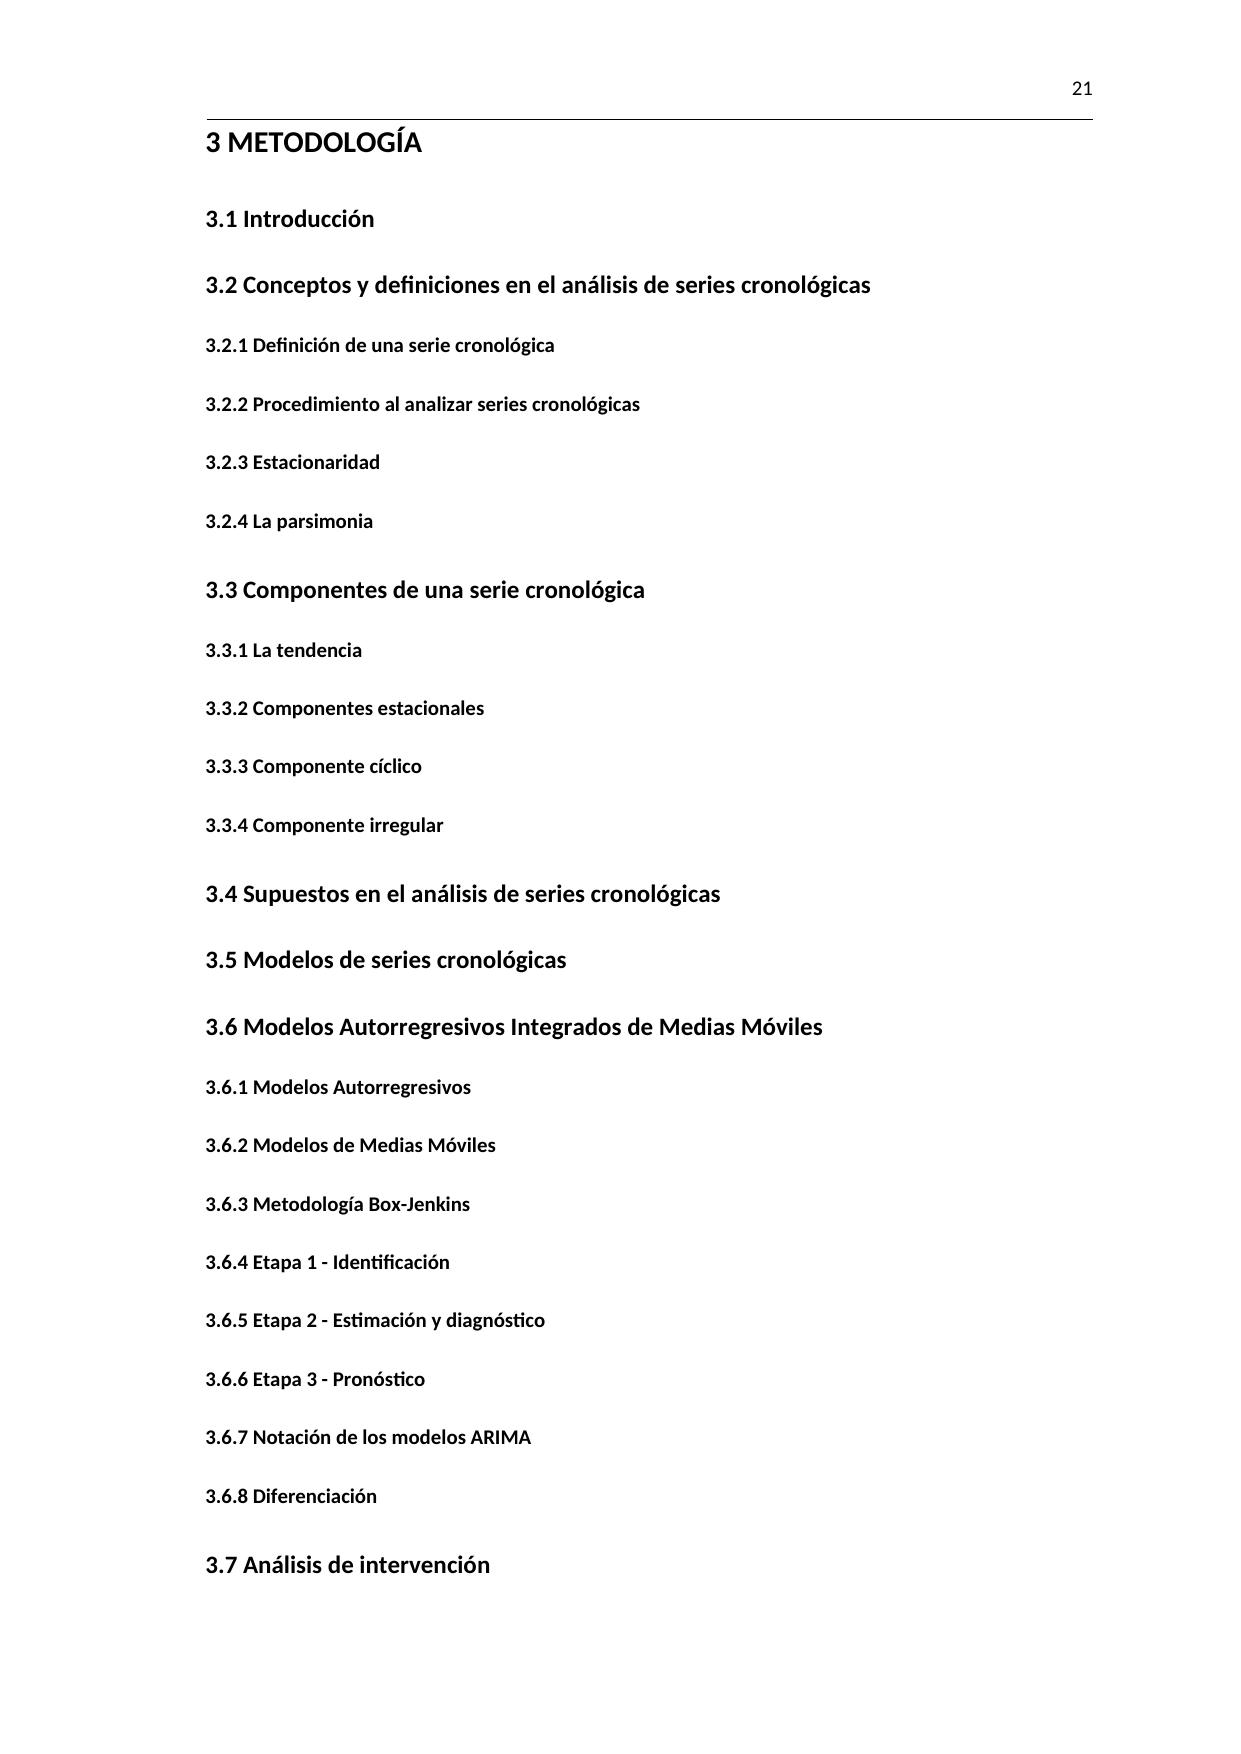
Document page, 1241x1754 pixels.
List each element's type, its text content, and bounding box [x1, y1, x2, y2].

text 3.3.1 La tendencia [205, 637, 1093, 662]
text 3.2.4 La parsimonia [205, 508, 1093, 533]
text 3.6.7 Notación de los modelos ARIMA [205, 1424, 1093, 1450]
text 3.2.1 Definición de una serie cronológica [205, 332, 1093, 358]
text 3.3.2 Componentes estacionales [205, 695, 1093, 721]
text 3.2.3 Estacionaridad [205, 449, 1093, 475]
text 3.6.6 Etapa 3 - Pronóstico [205, 1366, 1093, 1392]
text 3.6.5 Etapa 2 - Estimación y diagnóstico [205, 1308, 1093, 1333]
text 3.6.2 Modelos de Medias Móviles [205, 1132, 1093, 1158]
text 3.6.1 Modelos Autorregresivos [205, 1074, 1093, 1099]
subtitle 3.2 Conceptos y definiciones en el análisis de series cronológicas [205, 270, 1093, 300]
subtitle 3 METODOLOGÍA [205, 102, 1093, 160]
text 3.7 Análisis de intervención [205, 1549, 1093, 1580]
text 3.1 Introducción [205, 203, 1093, 234]
text 3.6.8 Diferenciación [205, 1483, 1093, 1508]
text 3.5 Modelos de series cronológicas [205, 945, 1093, 975]
subtitle 3.6 Modelos Autorregresivos Integrados de Medias Móviles [205, 1011, 1093, 1042]
subtitle 3.3 Componentes de una serie cronológica [205, 574, 1093, 604]
text 3.4 Supuestos en el análisis de series cronológicas [205, 878, 1093, 909]
text 3.3.3 Componente cíclico [205, 754, 1093, 779]
text 3.6.4 Etapa 1 - Identificación [205, 1249, 1093, 1275]
text 3.2.2 Procedimiento al analizar series cronológicas [205, 391, 1093, 416]
text 3.6.3 Metodología Box-Jenkins [205, 1191, 1093, 1216]
text 3.3.4 Componente irregular [205, 812, 1093, 837]
